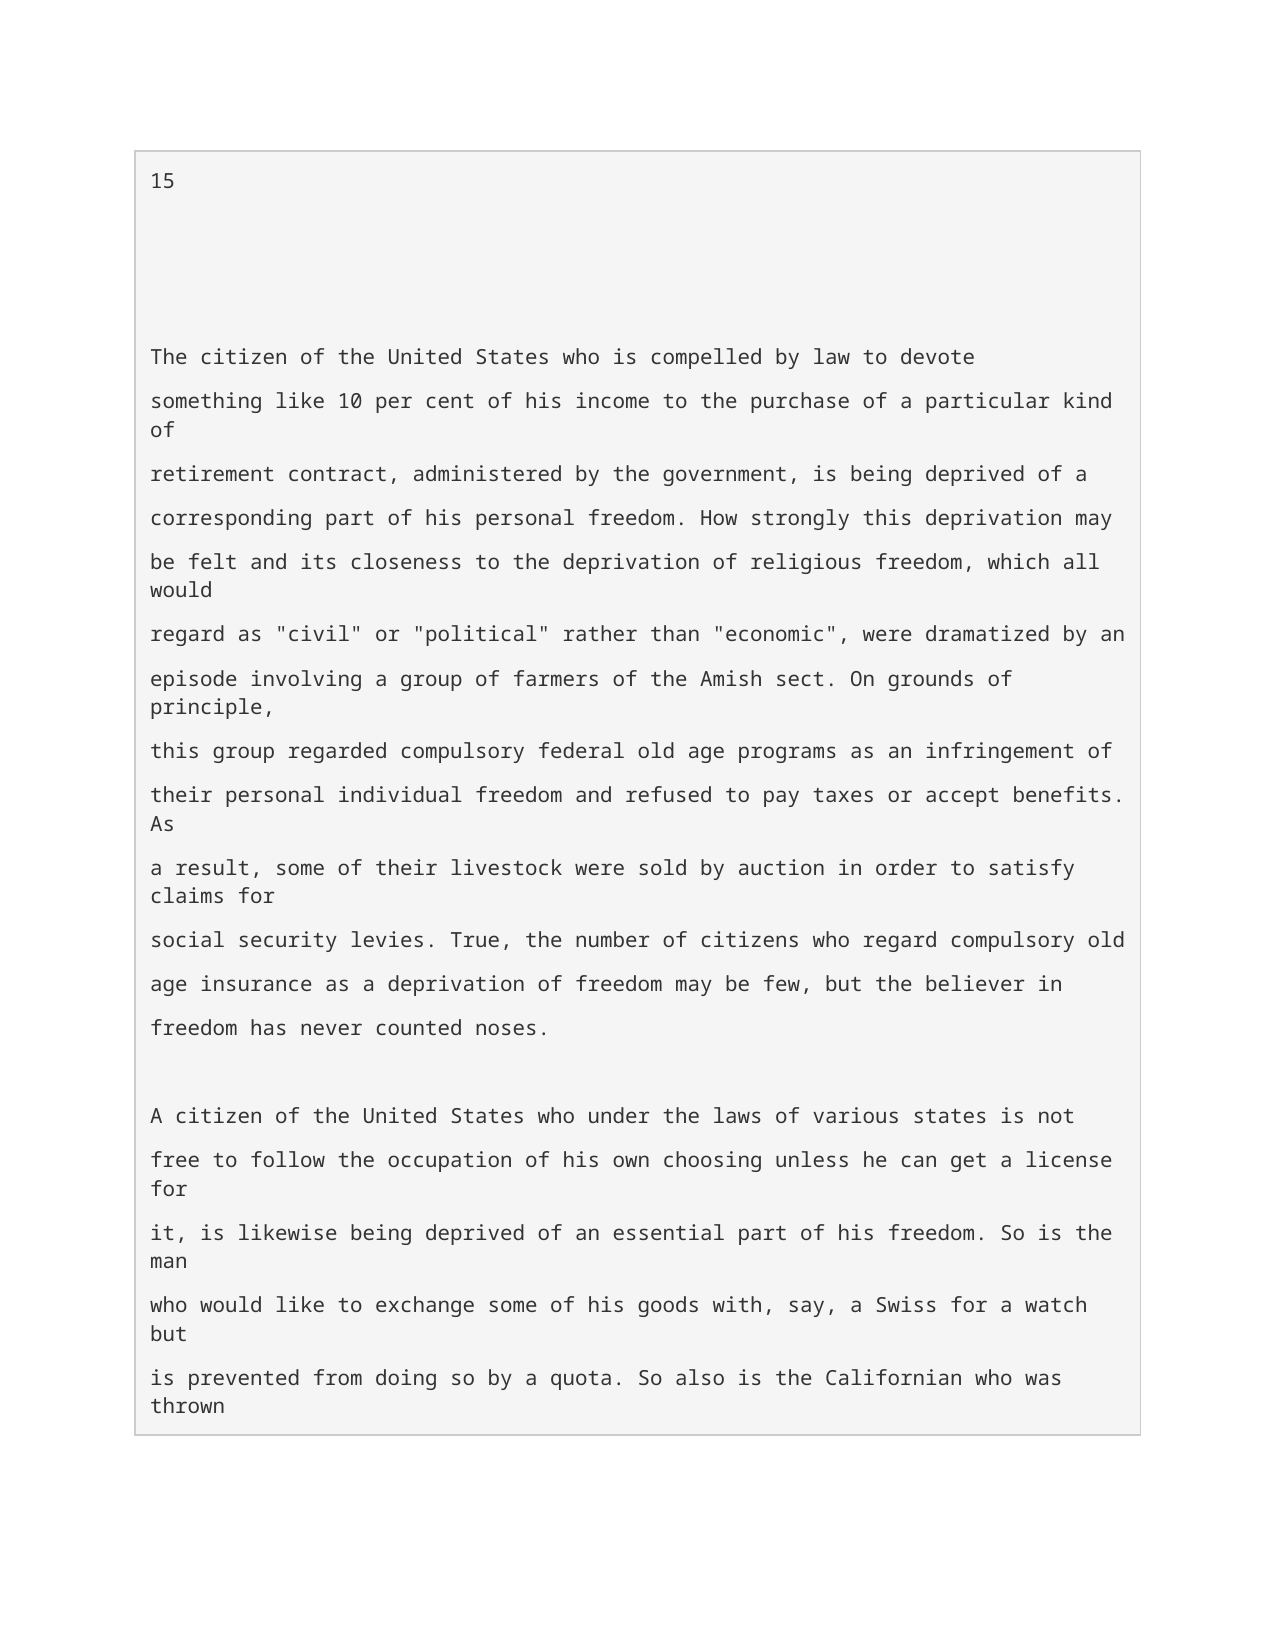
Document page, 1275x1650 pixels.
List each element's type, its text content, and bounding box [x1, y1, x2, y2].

text social security levies. True, the number of citizens who regard compulsory old [136, 909, 1140, 953]
text this group regarded compulsory federal old age programs as an infringement of [136, 720, 1140, 764]
text it, is likewise being deprived of an essential part of his freedom. So is the man [136, 1202, 1140, 1274]
text something like 10 per cent of his income to the purchase of a particular kind of [136, 370, 1140, 443]
text The citizen of the United States who is compelled by law to devote [136, 326, 1140, 370]
text is prevented from doing so by a quota. So also is the Californian who was thrown [136, 1347, 1140, 1434]
text be felt and its closeness to the deprivation of religious freedom, which all would [136, 531, 1140, 603]
text who would like to exchange some of his goods with, say, a Swiss for a watch but [136, 1274, 1140, 1347]
text a result, some of their livestock were sold by auction in order to satisfy claims for [136, 837, 1140, 909]
text episode involving a group of farmers of the Amish sect. On grounds of principle, [136, 647, 1140, 720]
text regard as "civil" or "political" rather than "economic", were dramatized by an [136, 603, 1140, 647]
text retirement contract, administered by the government, is being deprived of a [136, 443, 1140, 487]
text age insurance as a deprivation of freedom may be few, but the believer in [136, 953, 1140, 997]
text their personal individual freedom and refused to pay taxes or accept benefits. As [136, 764, 1140, 837]
text free to follow the occupation of his own choosing unless he can get a license for [136, 1129, 1140, 1202]
text 15 [136, 152, 1140, 194]
text corresponding part of his personal freedom. How strongly this deprivation may [136, 487, 1140, 531]
text freedom has never counted noses. [136, 997, 1140, 1041]
text A citizen of the United States who under the laws of various states is not [136, 1085, 1140, 1129]
